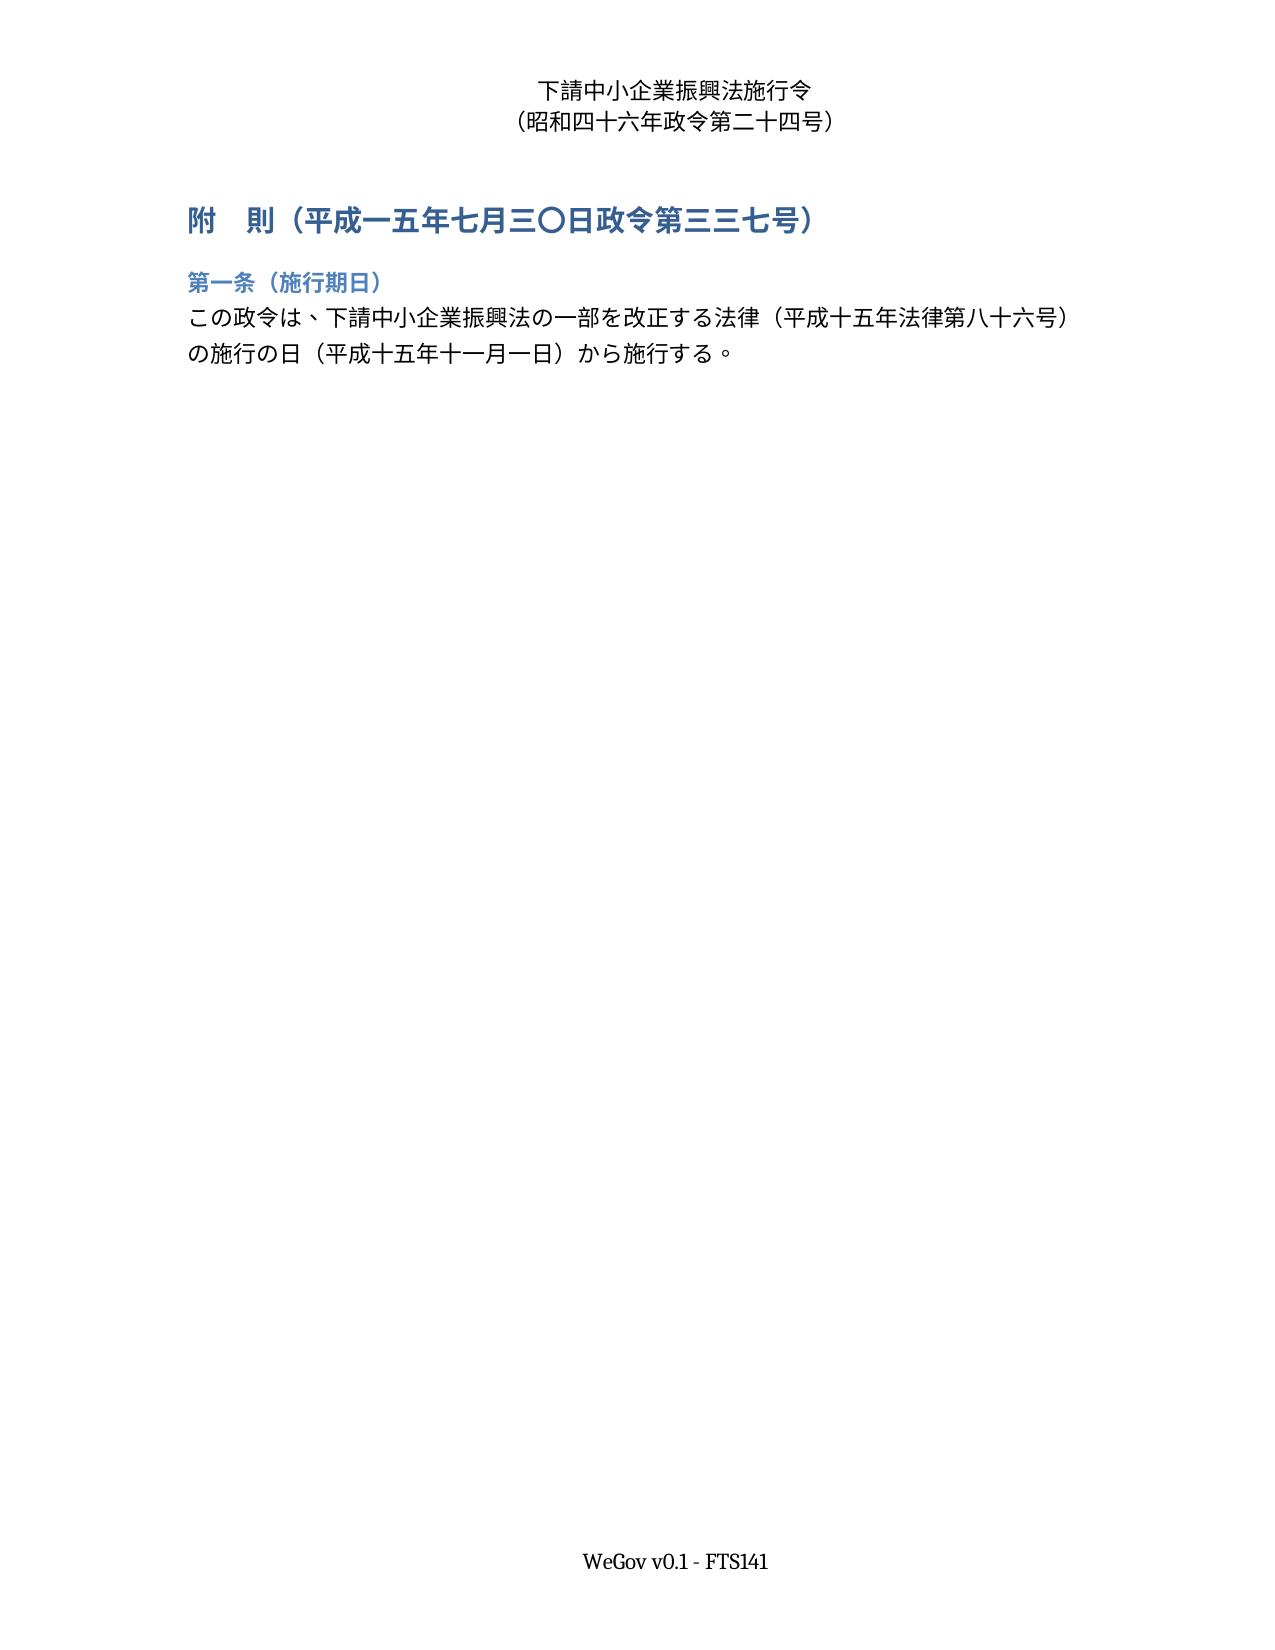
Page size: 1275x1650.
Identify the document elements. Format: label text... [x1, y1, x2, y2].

subtitle 附 則（平成一五年七月三〇日政令第三三七号） [187, 200, 1087, 240]
subtitle 第一条（施行期日） [187, 266, 1087, 298]
text この政令は、下請中小企業振興法の一部を改正する法律（平成十五年法律第八十六号）の施行の日（平成十五年十一月一日）から施行する。 [187, 302, 1087, 369]
